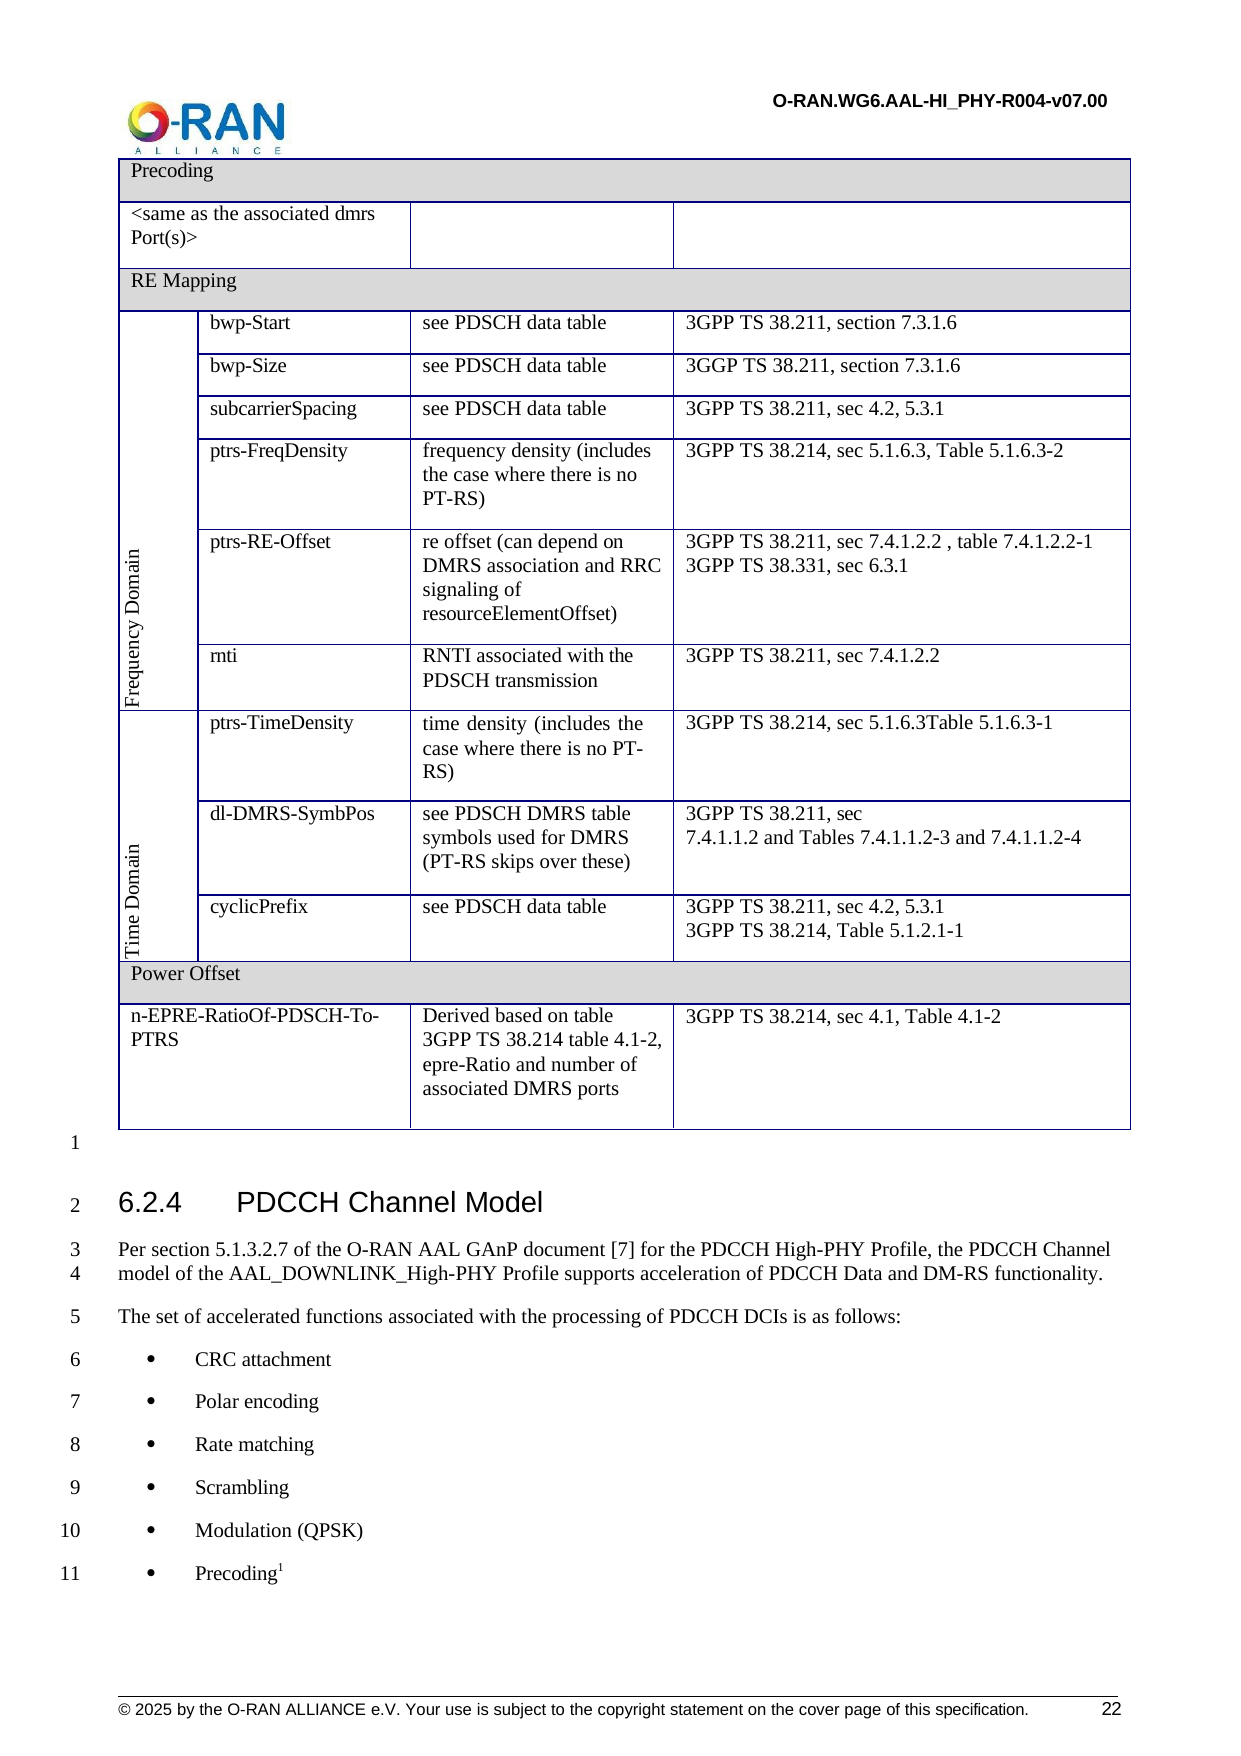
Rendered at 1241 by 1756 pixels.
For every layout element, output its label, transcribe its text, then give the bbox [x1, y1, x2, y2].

table_cell ptrs-TimeDensity [199, 711, 410, 800]
list Per section 5.1.3.2.7 of the O-RAN AAL GAnP document [7] for the PDCCH High-PHY Profile, the PDCCH Channel [70, 1237, 1201, 1261]
table_cell Time Domain [120, 711, 197, 961]
table_cell re offset (can depend on DMRS association and RRC signaling of resourceElementOffset) [411, 530, 673, 643]
table_cell 3GPP TS 38.211, sec 7.4.1.2.2 , table 7.4.1.2.2-1 3GPP TS 38.331, sec 6.3.1 [674, 530, 1130, 643]
table_cell 3GPP TS 38.214, sec 4.1, Table 4.1-2 [674, 1005, 1130, 1128]
table_cell see PDSCH data table [411, 355, 673, 395]
table_cell dl-DMRS-SymbPos [199, 802, 410, 894]
table_cell 3GPP TS 38.211, sec 7.4.1.1.2 and Tables 7.4.1.1.2-3 and 7.4.1.1.2-4 [674, 802, 1130, 894]
list  Modulation (QPSK) [59, 1518, 1201, 1542]
table_cell 3GGP TS 38.211, section 7.3.1.6 [674, 355, 1130, 395]
table_cell Power Offset [120, 962, 1130, 1003]
table_cell bwp-Start [199, 312, 410, 353]
table_cell 3GPP TS 38.211, sec 7.4.1.2.2 [674, 645, 1130, 710]
table_cell RE Mapping [120, 269, 1130, 310]
table_cell frequency density (includes the case where there is no PT-RS) [411, 440, 673, 529]
table_cell [674, 203, 1130, 268]
list  Polar encoding [70, 1389, 1201, 1413]
table_cell 3GPP TS 38.214, sec 5.1.6.3Table 5.1.6.3-1 [674, 711, 1130, 800]
table_cell subcarrierSpacing [199, 397, 410, 438]
list model of the AAL_DOWNLINK_High-PHY Profile supports acceleration of PDCCH Data and DM-RS functionality. [70, 1261, 1201, 1285]
subtitle 6.2.4 PDCCH Channel Model [70, 1185, 1201, 1218]
list  CRC attachment [70, 1347, 1201, 1371]
table_cell cyclicPrefix [199, 896, 410, 961]
table_cell see PDSCH data table [411, 397, 673, 438]
list The set of accelerated functions associated with the processing of PDCCH DCIs is as follows: [70, 1304, 1201, 1328]
table_cell bwp-Size [199, 355, 410, 395]
table_cell rnti [199, 645, 410, 710]
table_header Precoding [120, 160, 1130, 201]
picture [119, 99, 293, 158]
text 1 [70, 1130, 1201, 1154]
table_cell see PDSCH data table [411, 312, 673, 353]
table_cell ptrs-RE-Offset [199, 530, 410, 643]
table_cell <same as the associated dmrs Port(s)> [120, 203, 410, 268]
list  Scrambling [70, 1475, 1201, 1499]
table_cell 3GPP TS 38.214, sec 5.1.6.3, Table 5.1.6.3-2 [674, 440, 1130, 529]
list  Precoding1 [59, 1560, 1201, 1584]
table_cell time density (includes the case where there is no PT- RS) [411, 711, 673, 800]
table_cell n-EPRE-RatioOf-PDSCH-To- PTRS [120, 1005, 410, 1128]
table_cell Frequency Domain [120, 312, 197, 710]
table_cell see PDSCH data table [411, 896, 673, 961]
table_cell 3GPP TS 38.211, section 7.3.1.6 [674, 312, 1130, 353]
table_cell 3GPP TS 38.211, sec 4.2, 5.3.1 3GPP TS 38.214, Table 5.1.2.1-1 [674, 896, 1130, 961]
table_cell Derived based on table 3GPP TS 38.214 table 4.1-2, epre-Ratio and number of associated DMRS ports [411, 1005, 673, 1128]
table_cell 3GPP TS 38.211, sec 4.2, 5.3.1 [674, 397, 1130, 438]
table_cell RNTI associated with the PDSCH transmission [411, 645, 673, 710]
table_cell [411, 203, 673, 268]
list  Rate matching [70, 1432, 1201, 1456]
table_cell ptrs-FreqDensity [199, 440, 410, 529]
table_cell see PDSCH DMRS table symbols used for DMRS (PT-RS skips over these) [411, 802, 673, 894]
